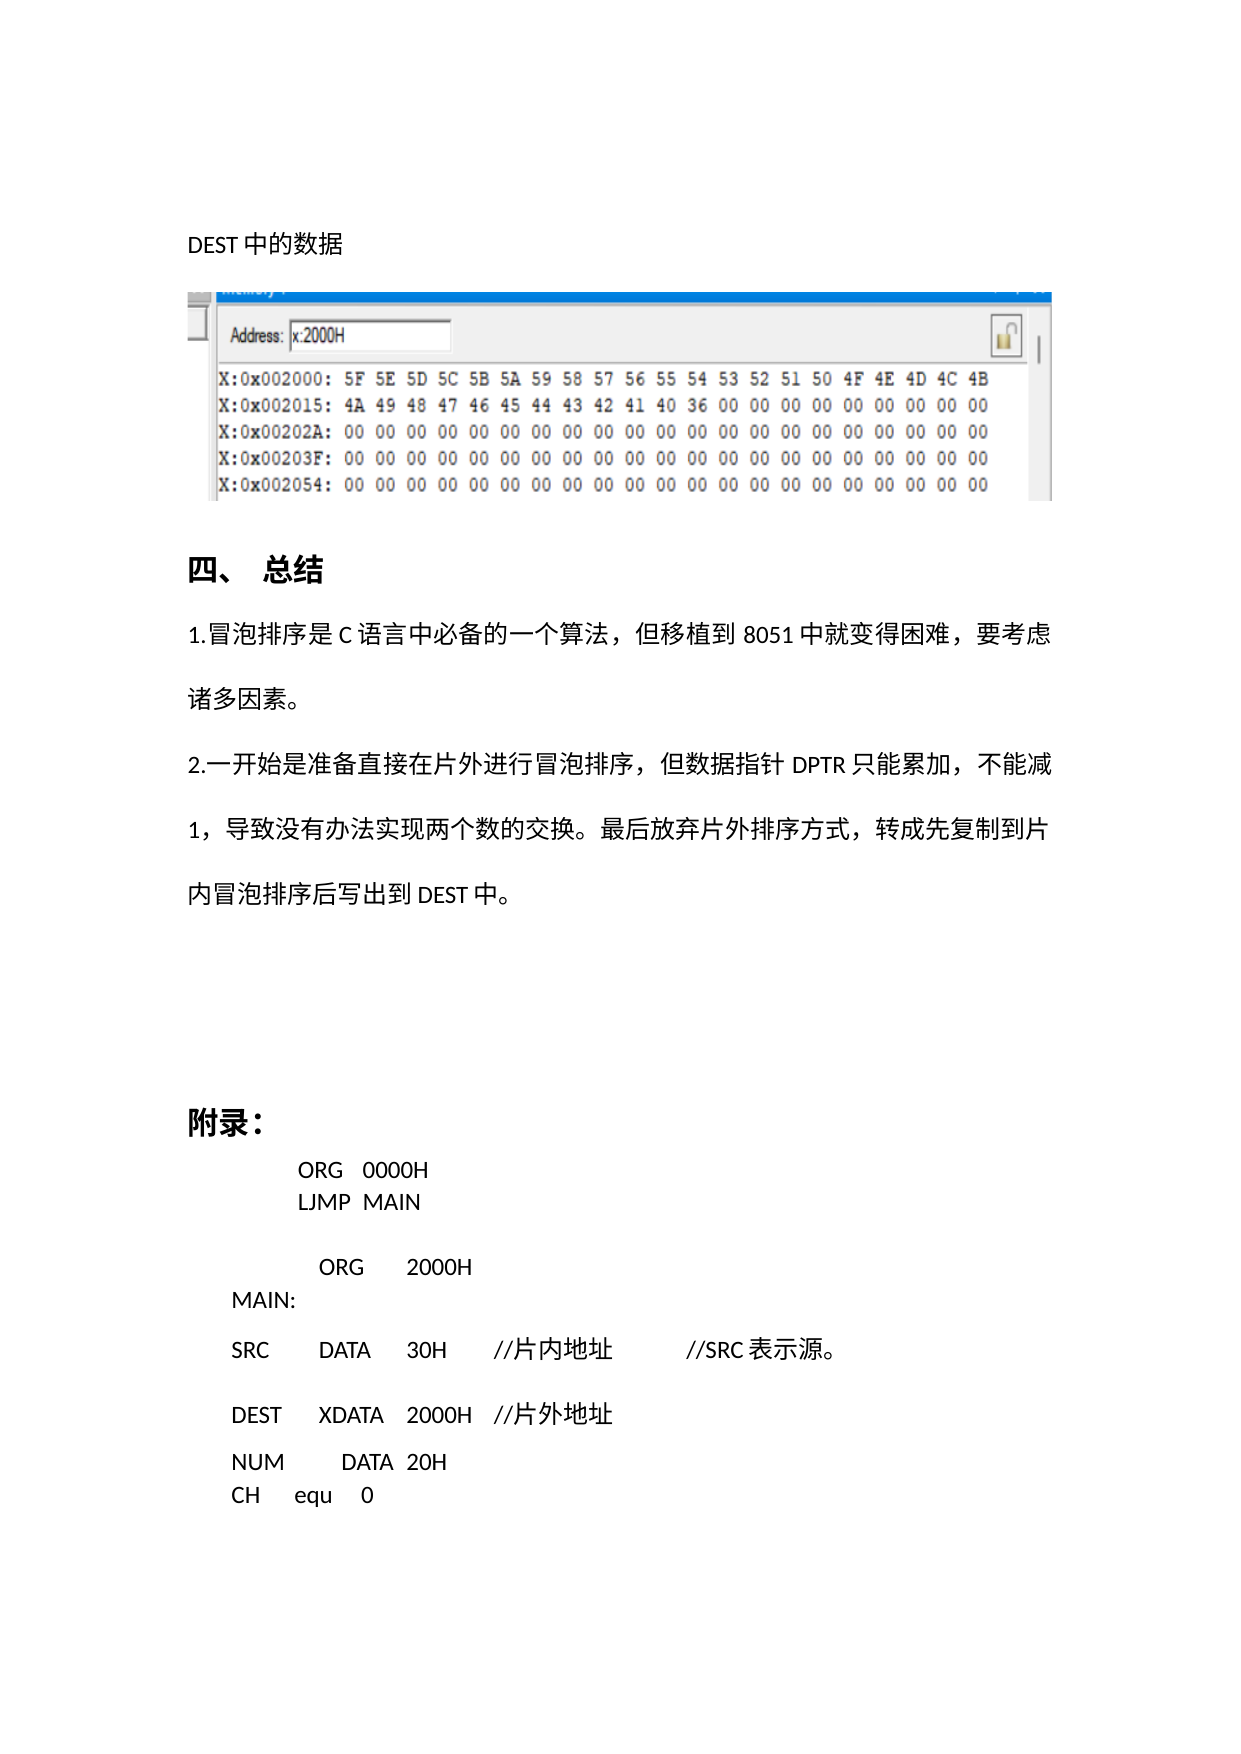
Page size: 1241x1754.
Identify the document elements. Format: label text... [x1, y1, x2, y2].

text LJMP MAIN [187, 1186, 1053, 1218]
text ORG 2000H [187, 1251, 1053, 1283]
text SRC DATA 30H //片内地址 //SRC表示源。 [187, 1316, 1053, 1381]
text 附录： [187, 1088, 1053, 1153]
text DEST XDATA 2000H //片外地址 [187, 1381, 1053, 1446]
text 1.冒泡排序是C语言中必备的一个算法，但移植到8051中就变得困难，要考虑诸多因素。 [187, 601, 1053, 731]
text NUM DATA 20H [187, 1446, 1053, 1478]
text 2.一开始是准备直接在片外进行冒泡排序，但数据指针DPTR只能累加，不能减1，导致没有办法实现两个数的交换。最后放弃片外排序方式，转成先复制到片内冒泡排序后写出到DEST中。 [187, 731, 1053, 926]
picture [187, 292, 1052, 501]
text CH equ 0 [187, 1478, 1053, 1511]
list 总结 [187, 536, 1053, 601]
text MAIN: [187, 1283, 1053, 1316]
text DEST中的数据 [187, 210, 1053, 275]
text ORG 0000H [187, 1153, 1053, 1186]
